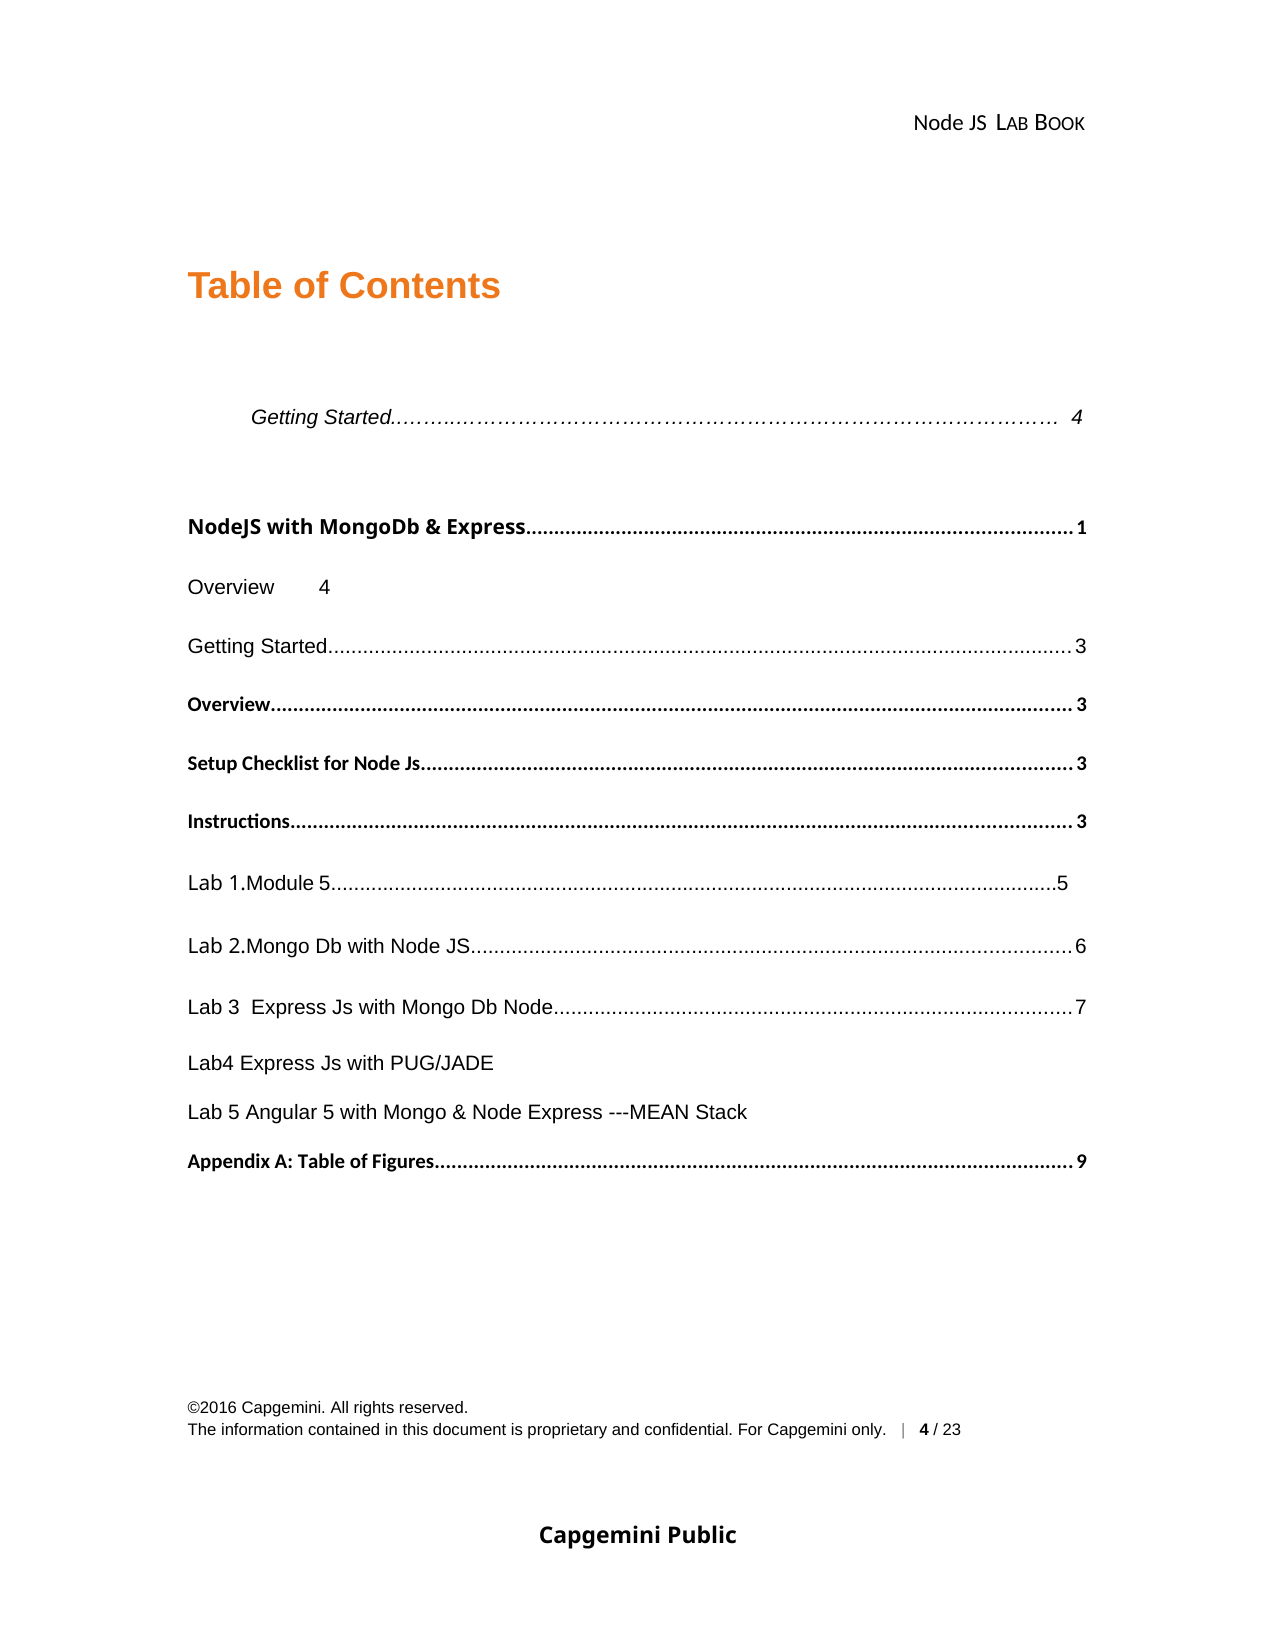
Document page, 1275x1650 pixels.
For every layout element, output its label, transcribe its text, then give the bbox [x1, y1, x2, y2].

text Instructions 3 [187, 809, 1087, 834]
text Overview 4 [187, 575, 1087, 599]
text Overview 3 [187, 691, 1087, 716]
text Lab4 Express Js with PUG/JADE [187, 1051, 1087, 1075]
title Table of Contents [187, 264, 1087, 307]
text Lab 3 Express Js with Mongo Db Node 7 [187, 994, 1087, 1018]
text Appendix A: Table of Figures 9 [187, 1148, 1087, 1173]
text Getting Started 3 [187, 634, 1087, 658]
text Lab 2.Mongo Db with Node JS 6 [187, 931, 1087, 959]
text Lab 5 Angular 5 with Mongo & Node Express ---MEAN Stack [187, 1099, 1087, 1123]
title Getting Started..……..…………………………………………………………………………… 4 [187, 404, 1087, 428]
text Setup Checklist for Node Js 3 [187, 750, 1087, 775]
text Lab 1.Module 5..............................................................................................................................5 [187, 868, 1087, 896]
text NodeJS with MongoDb & Express 1 [187, 512, 1087, 540]
